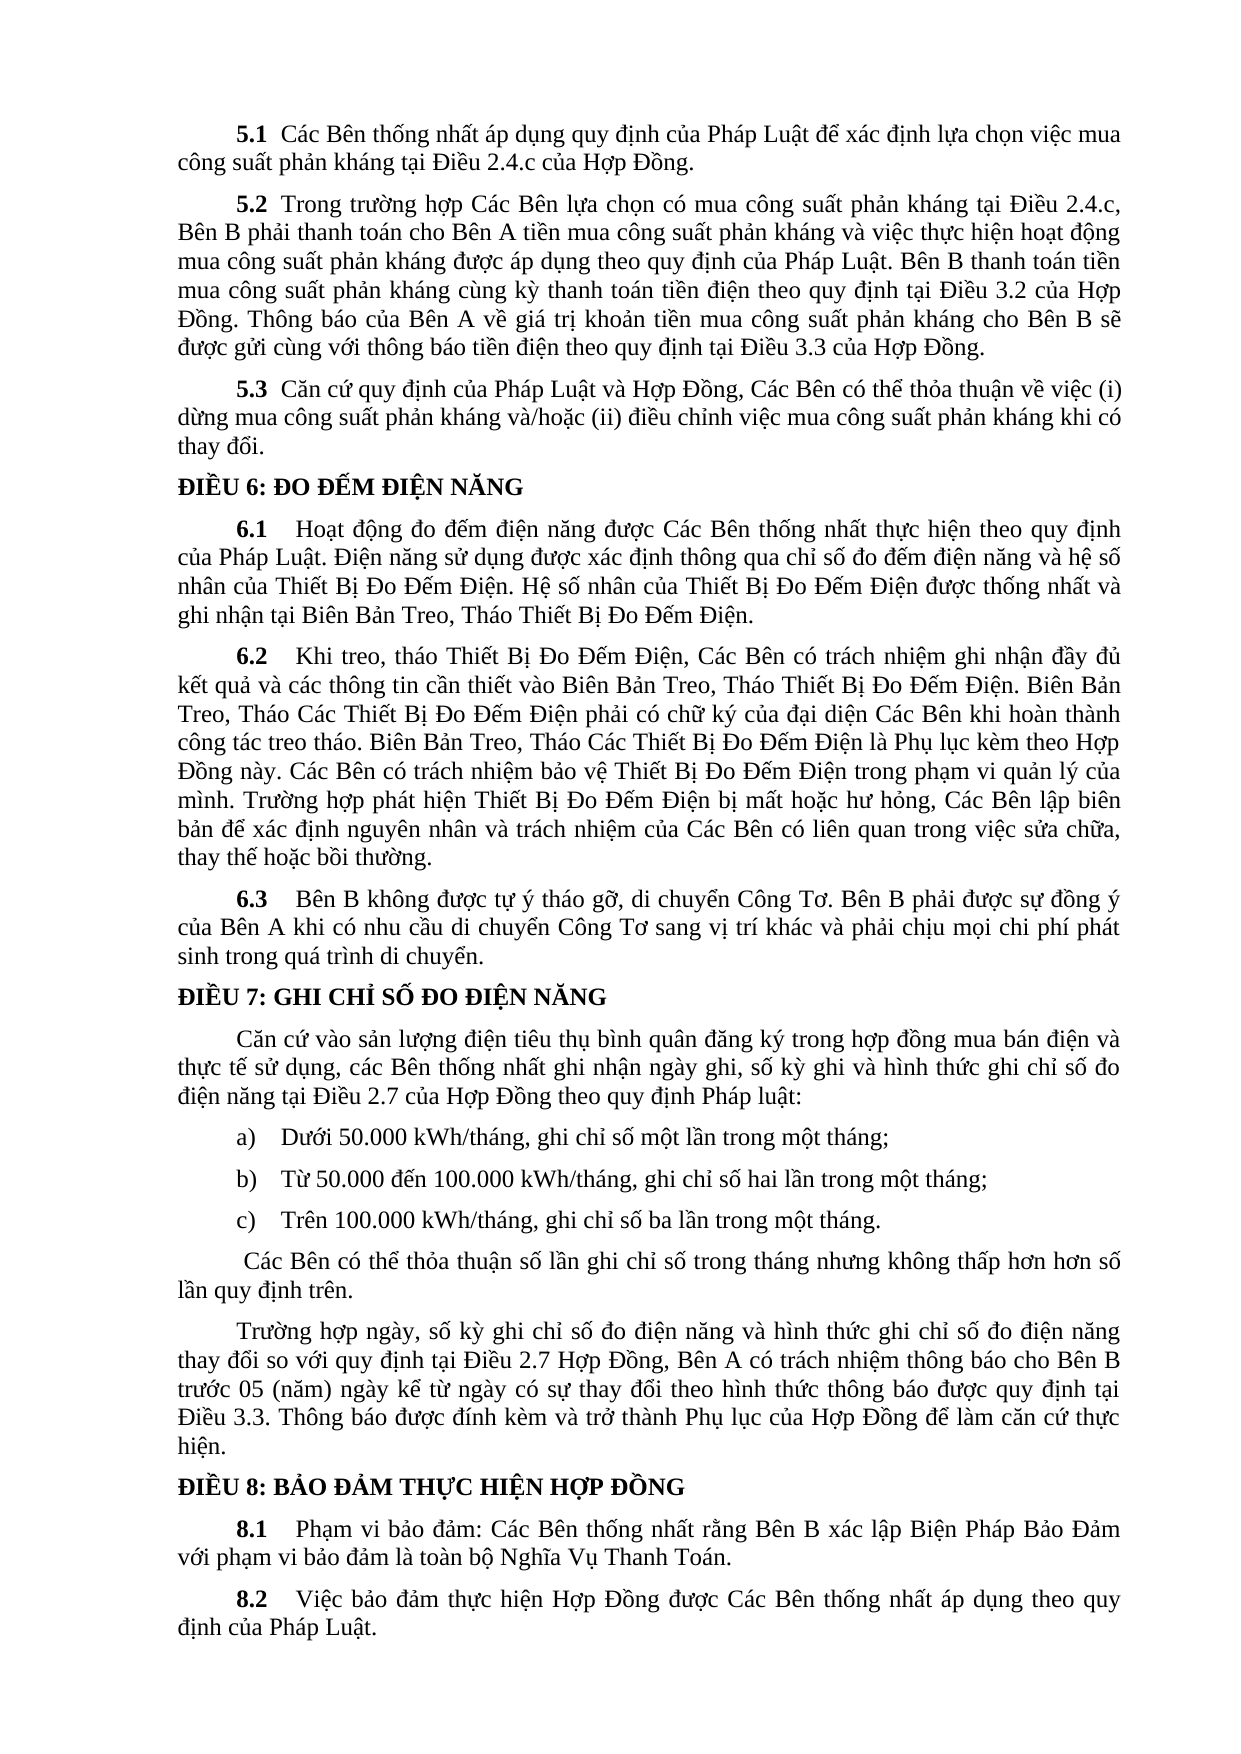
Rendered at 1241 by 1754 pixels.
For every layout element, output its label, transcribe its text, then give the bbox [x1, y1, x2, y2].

text ĐIỀU 7: GHI CHỈ SỐ ĐO ĐIỆN NĂNG [177, 982, 1122, 1011]
list Phạm vi bảo đảm: Các Bên thống nhất rằng Bên B xác lập Biện Pháp Bảo Đảm với phạm vi bảo đảm là toàn bộ Nghĩa Vụ Thanh Toán. [177, 1514, 1122, 1571]
list Các Bên thống nhất áp dụng quy định của Pháp Luật để xác định lựa chọn việc mua công suất phản kháng tại Điều 2.4.c của Hợp Đồng. [177, 119, 1122, 176]
text Các Bên có thể thỏa thuận số lần ghi chỉ số trong tháng nhưng không thấp hơn hơn số lần quy định trên. [177, 1246, 1122, 1304]
list Khi treo, tháo Thiết Bị Đo Đếm Điện, Các Bên có trách nhiệm ghi nhận đầy đủ kết quả và các thông tin cần thiết vào Biên Bản Treo, Tháo Thiết Bị Đo Đếm Điện. Biên Bản Treo, Tháo Các Thiết Bị Đo Đếm Điện phải có chữ ký của đại diện Các Bên khi hoàn thành công tác treo tháo. Biên Bản Treo, Tháo Các Thiết Bị Đo Đếm Điện là Phụ lục kèm theo Hợp Đồng này. Các Bên có trách nhiệm bảo vệ Thiết Bị Đo Đếm Điện trong phạm vi quản lý của mình. Trường hợp phát hiện Thiết Bị Đo Đếm Điện bị mất hoặc hư hỏng, Các Bên lập biên bản để xác định nguyên nhân và trách nhiệm của Các Bên có liên quan trong việc sửa chữa, thay thế hoặc bồi thường. [177, 641, 1122, 871]
list Từ 50.000 đến 100.000 kWh/tháng, ghi chỉ số hai lần trong một tháng; [177, 1164, 1122, 1192]
text ĐIỀU 8: BẢO ĐẢM THỰC HIỆN HỢP ĐỒNG [177, 1472, 1122, 1501]
list Bên B không được tự ý tháo gỡ, di chuyển Công Tơ. Bên B phải được sự đồng ý của Bên A khi có nhu cầu di chuyển Công Tơ sang vị trí khác và phải chịu mọi chi phí phát sinh trong quá trình di chuyển. [177, 884, 1122, 970]
list Trên 100.000 kWh/tháng, ghi chỉ số ba lần trong một tháng. [177, 1205, 1122, 1234]
text Căn cứ vào sản lượng điện tiêu thụ bình quân đăng ký trong hợp đồng mua bán điện và thực tế sử dụng, các Bên thống nhất ghi nhận ngày ghi, số kỳ ghi và hình thức ghi chỉ số đo điện năng tại Điều 2.7 của Hợp Đồng theo quy định Pháp luật: [177, 1024, 1122, 1110]
list Dưới 50.000 kWh/tháng, ghi chỉ số một lần trong một tháng; [177, 1122, 1122, 1151]
text ĐIỀU 6: ĐO ĐẾM ĐIỆN NĂNG [177, 472, 1122, 501]
list Việc bảo đảm thực hiện Hợp Đồng được Các Bên thống nhất áp dụng theo quy định của Pháp Luật. [177, 1584, 1122, 1641]
